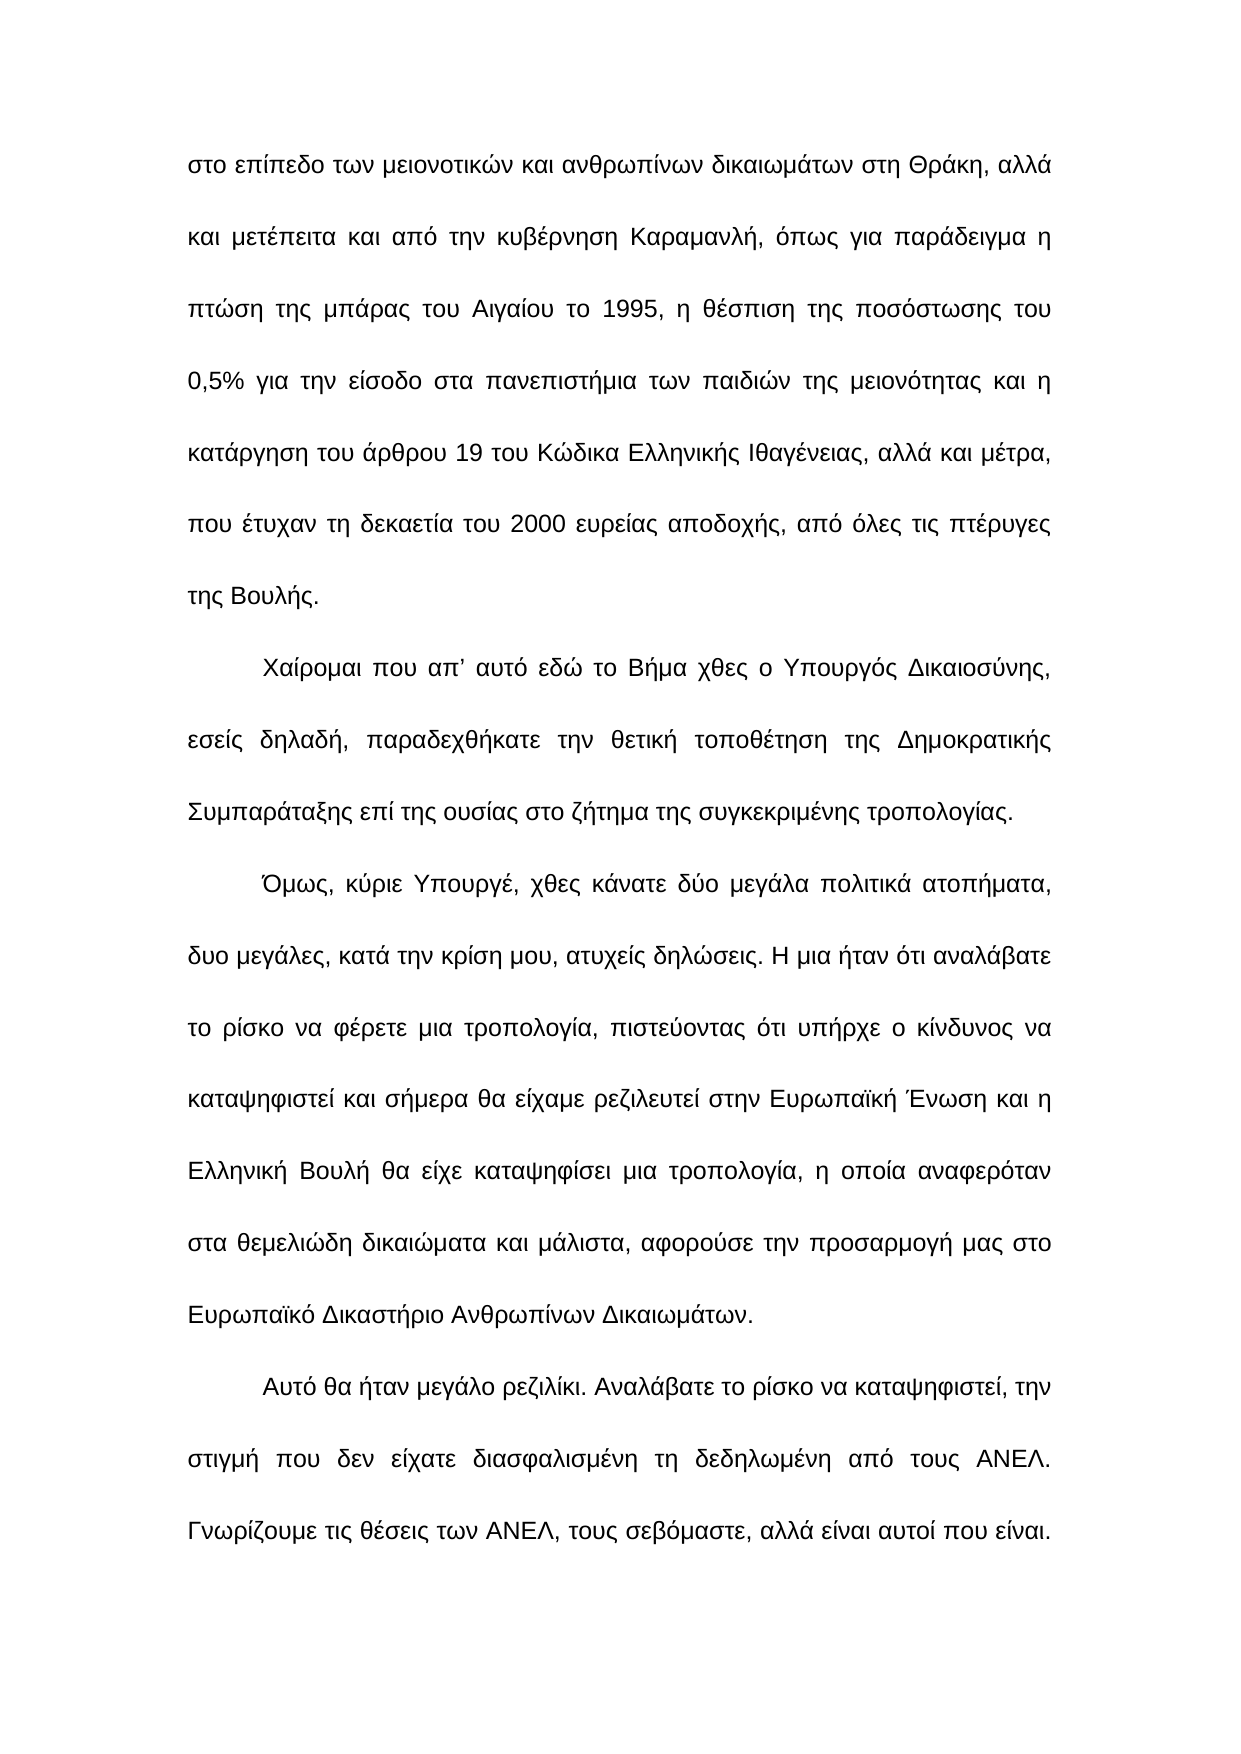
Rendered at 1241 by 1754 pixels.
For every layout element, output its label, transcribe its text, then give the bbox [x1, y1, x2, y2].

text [187, 150, 1053, 610]
text Χαίρομαι που απ’ αυτό εδώ το Βήμα χθες ο Υπουργός Δικαιοσύνης, εσείς δηλαδή, παραδεχθήκατε την θετική τοποθέτηση της Δημοκρατικής Συμπαράταξης επί της ουσίας στο ζήτημα της συγκεκριμένης τροπολογίας. [187, 653, 1053, 826]
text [187, 1372, 1053, 1544]
text Όμως, κύριε Υπουργέ, χθες κάνατε δύο μεγάλα πολιτικά ατοπήματα, δυο μεγάλες, κατά την κρίση μου, ατυχείς δηλώσεις. Η μια ήταν ότι αναλάβατε το ρίσκο να φέρετε μια τροπολογία, πιστεύοντας ότι υπήρχε ο κίνδυνος να καταψηφιστεί και σήμερα θα είχαμε ρεζιλευτεί στην Ευρωπαϊκή Ένωση και η Ελληνική Βουλή θα είχε καταψηφίσει μια τροπολογία, η οποία αναφερόταν στα θεμελιώδη δικαιώματα και μάλιστα, αφορούσε την προσαρμογή μας στο Ευρωπαϊκό Δικαστήριο Ανθρωπίνων Δικαιωμάτων. [187, 869, 1053, 1329]
